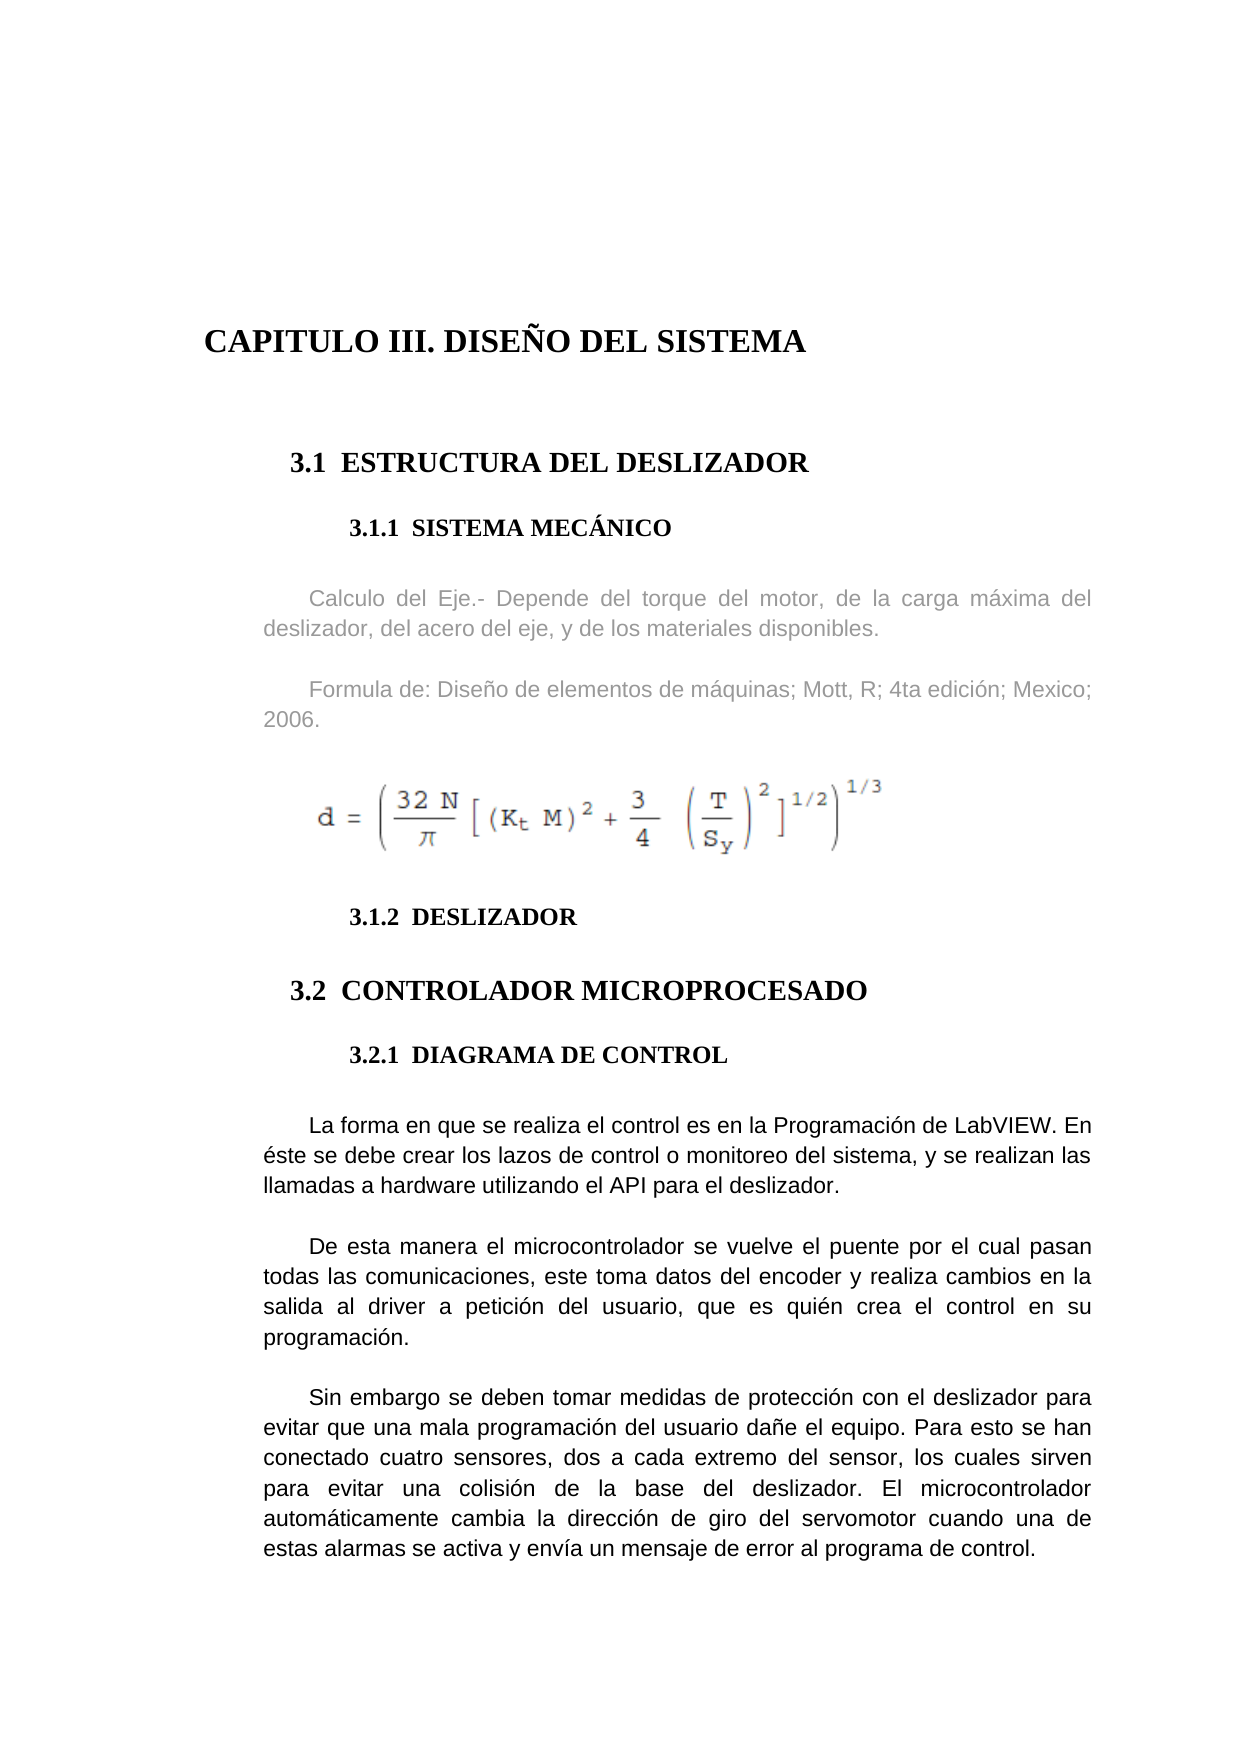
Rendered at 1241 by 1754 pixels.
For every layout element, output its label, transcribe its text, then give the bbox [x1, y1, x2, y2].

text De esta manera el microcontrolador se vuelve el puente por el cual pasan todas las comunicaciones, este toma datos del encoder y realiza cambios en la salida al driver a petición del usuario, que es quién crea el control en su programación. [263, 1233, 1092, 1350]
text 3.1 ESTRUCTURA DEL DESLIZADOR [263, 446, 1092, 479]
text La forma en que se realiza el control es en la Programación de LabVIEW. En éste se debe crear los lazos de control o monitoreo del sistema, y se realizan las llamadas a hardware utilizando el API para el deslizador. [263, 1112, 1092, 1199]
text CAPITULO III. DISEÑO DEL SISTEMA [204, 321, 1092, 360]
text 3.1.1 SISTEMA MECÁNICO [263, 513, 1092, 542]
text 3.1.2 DESLIZADOR [263, 902, 1092, 931]
text Formula de: Diseño de elementos de máquinas; Mott, R; 4ta edición; Mexico; 2006. [263, 676, 1092, 762]
picture [308, 766, 896, 870]
text 3.2 CONTROLADOR MICROPROCESADO [263, 973, 1092, 1006]
text Calculo del Eje.- Depende del torque del motor, de la carga máxima del deslizador, del acero del eje, y de los materiales disponibles. [263, 585, 1092, 641]
text 3.2.1 DIAGRAMA DE CONTROL [263, 1041, 1092, 1069]
text Sin embargo se deben tomar medidas de protección con el deslizador para evitar que una mala programación del usuario dañe el equipo. Para esto se han conectado cuatro sensores, dos a cada extremo del sensor, los cuales sirven para evitar una colisión de la base del deslizador. El microcontrolador automáticamente cambia la dirección de giro del servomotor cuando una de estas alarmas se activa y envía un mensaje de error al programa de control. [263, 1384, 1092, 1561]
